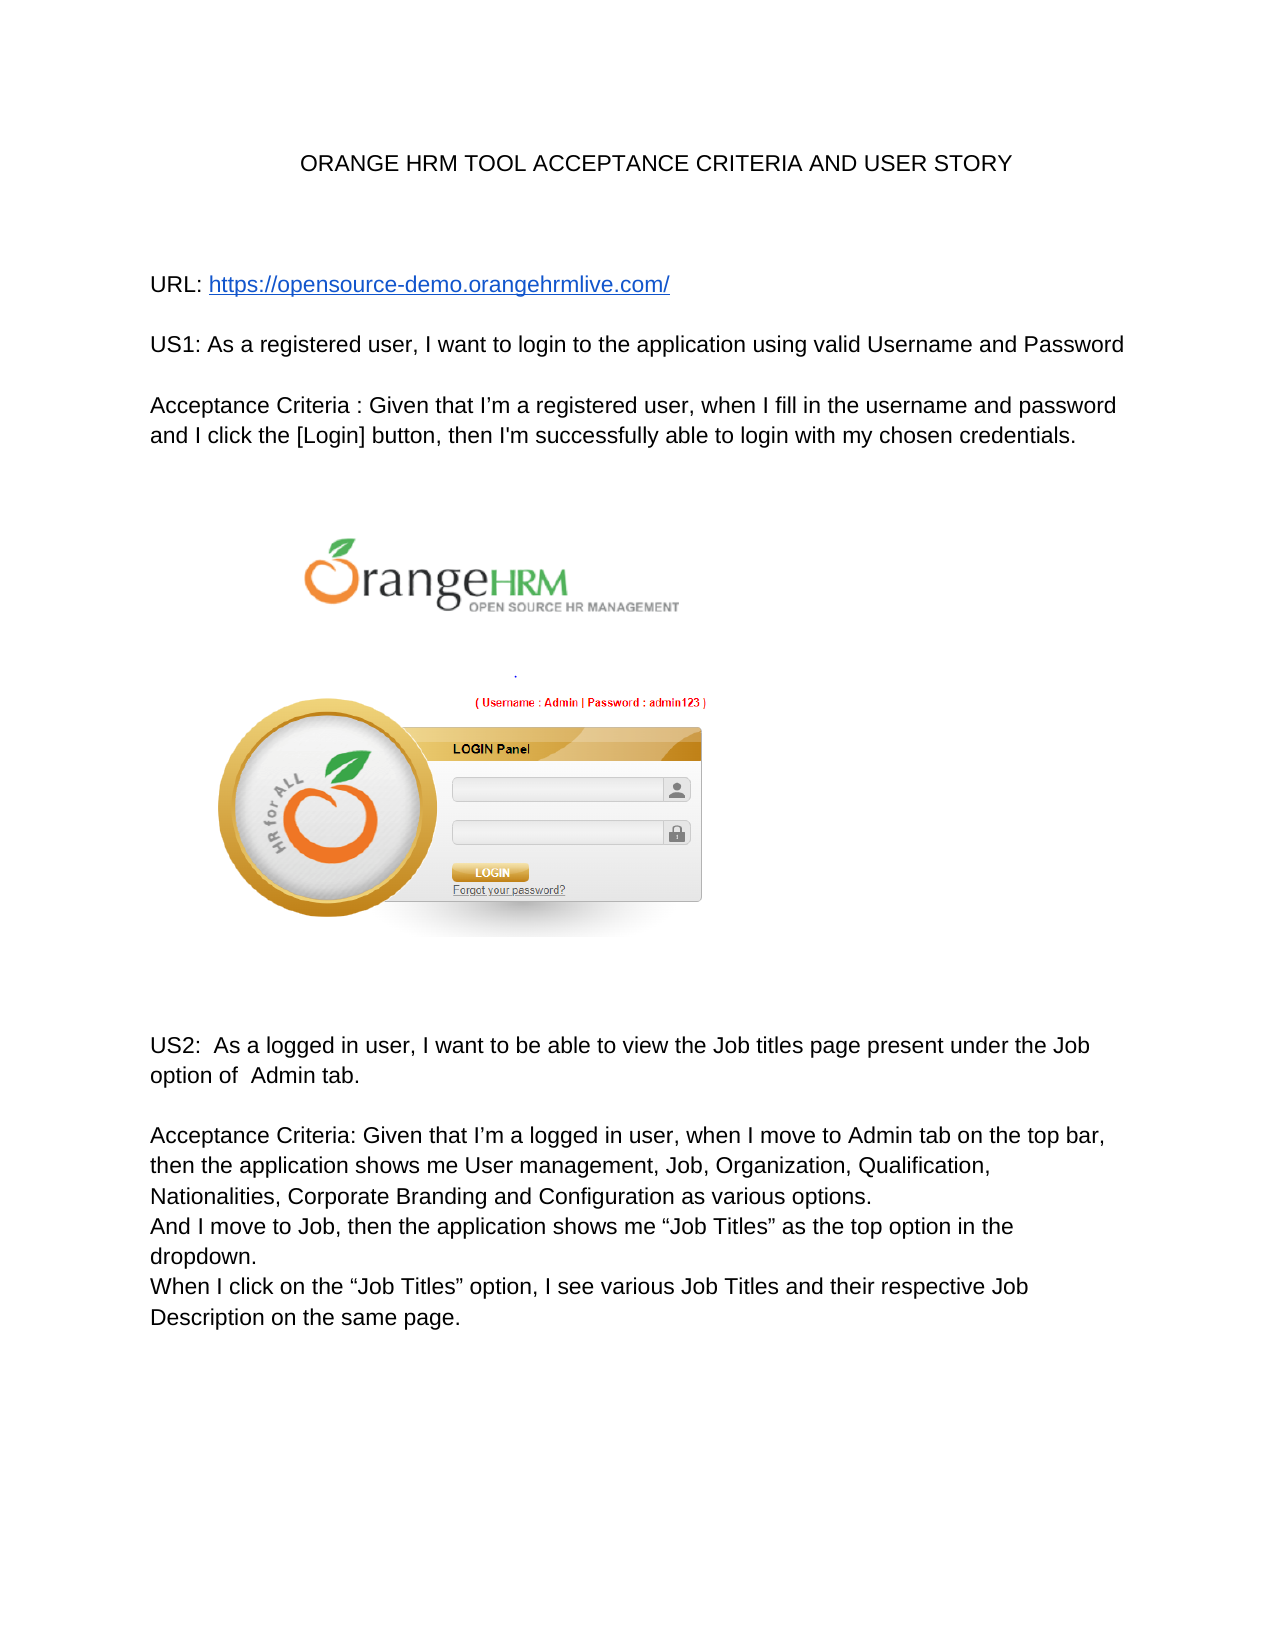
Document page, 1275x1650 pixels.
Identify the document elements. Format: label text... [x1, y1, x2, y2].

text And I move to Job, then the application shows me “Job Titles” as the top option in the dropdown. [150, 1213, 1125, 1269]
picture [150, 512, 806, 937]
text Acceptance Criteria : Given that I’m a registered user, when I fill in the username and password and I click the [Login] button, then I'm successfully able to login with my chosen credentials. [150, 392, 1125, 448]
text When I click on the “Job Titles” option, I see various Job Titles and their respective Job Description on the same page. [150, 1273, 1125, 1330]
text Acceptance Criteria: Given that I’m a logged in user, when I move to Admin tab on the top bar, then the application shows me User management, Job, Organization, Qualification, Nationalities, Corporate Branding and Configuration as various options. [150, 1122, 1125, 1209]
text US1: As a registered user, I want to login to the application using valid Username and Password [150, 331, 1125, 358]
text URL: https://opensource-demo.orangehrmlive.com/ [150, 271, 1125, 297]
text US2: As a logged in user, I want to be able to view the Job titles page present under the Job option of Admin tab. [150, 1032, 1125, 1088]
text ORANGE HRM TOOL ACCEPTANCE CRITERIA AND USER STORY [225, 150, 1125, 176]
